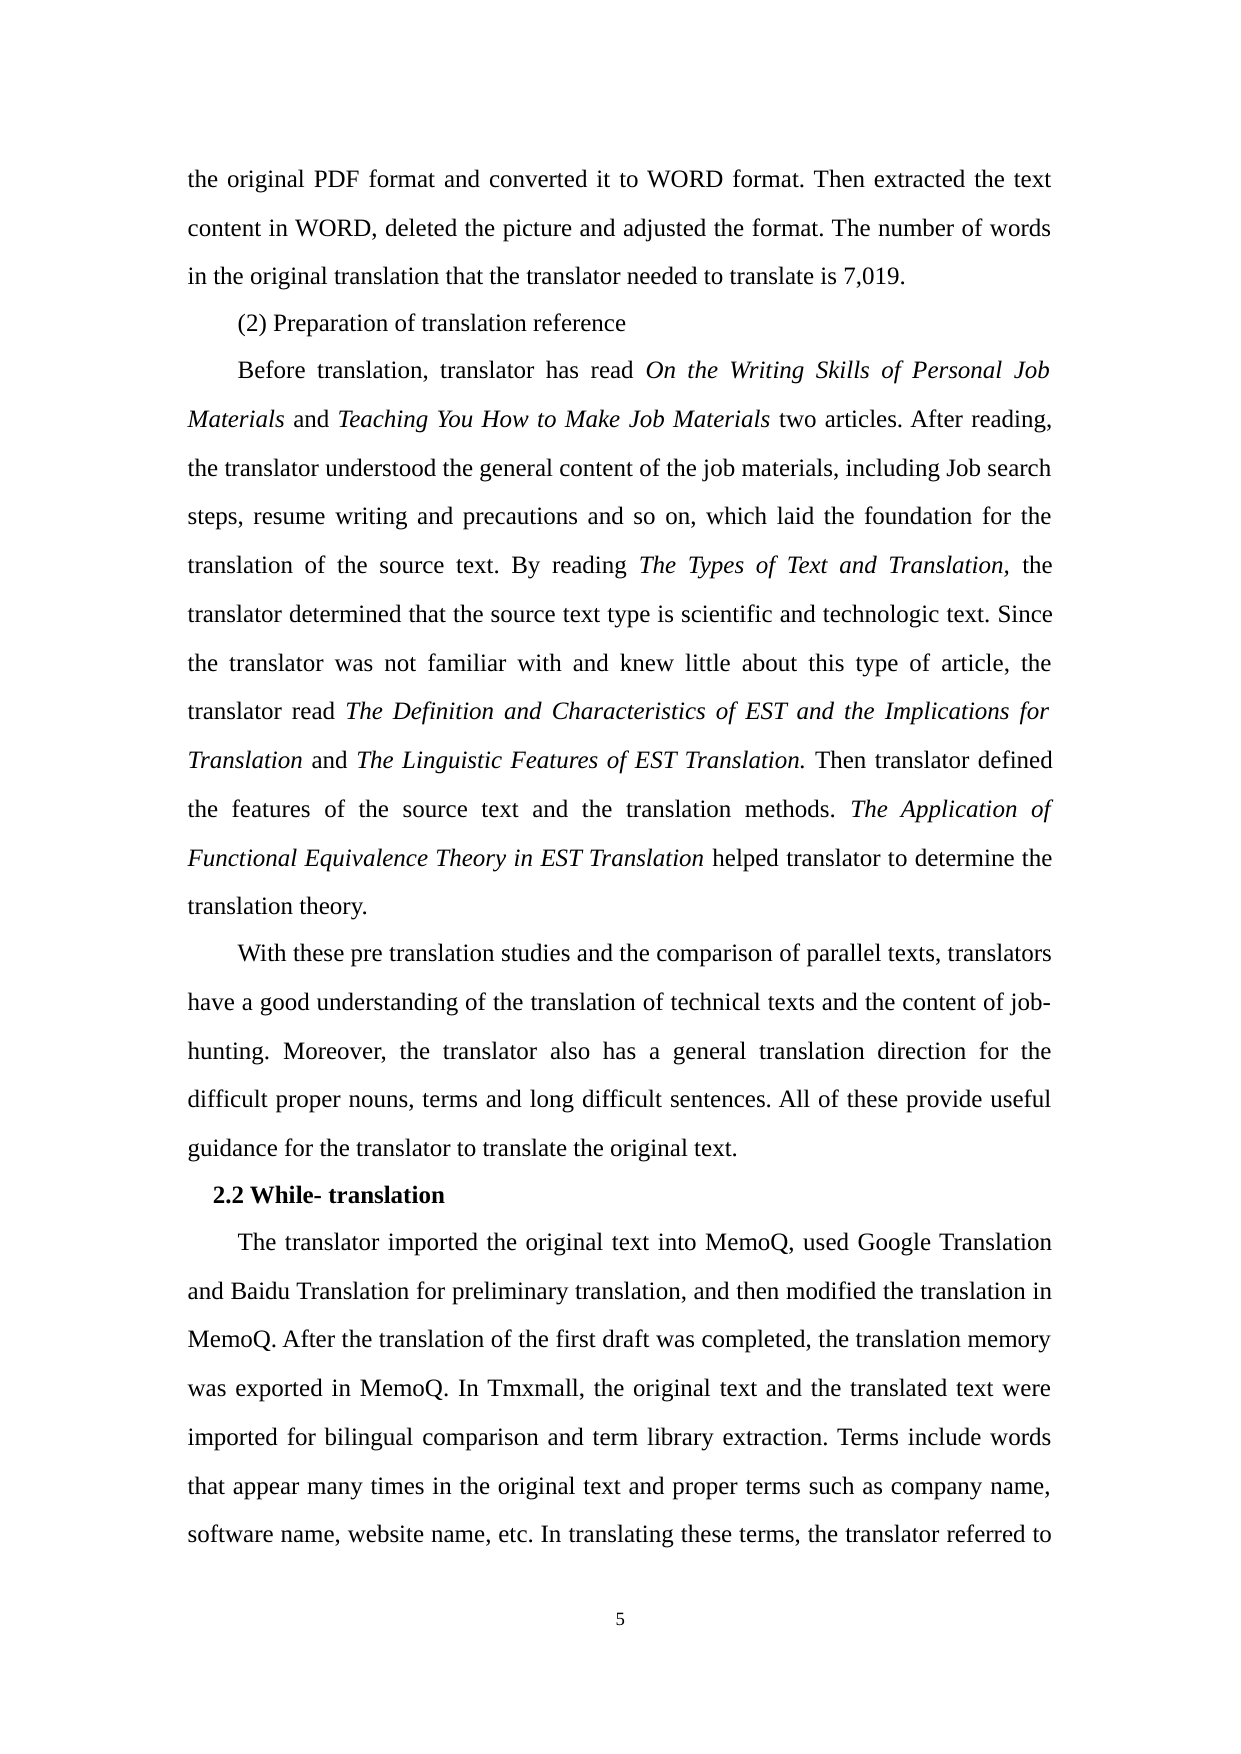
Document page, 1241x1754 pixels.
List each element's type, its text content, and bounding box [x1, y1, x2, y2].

text With these pre translation studies and the comparison of parallel texts, translators have a good understanding of the translation of technical texts and the content of job-hunting. Moreover, the translator also has a general translation direction for the difficult proper nouns, terms and long difficult sentences. All of these provide useful guidance for the translator to translate the original text. [187, 936, 1053, 1164]
text (2) Preparation of translation reference [187, 306, 1053, 339]
text Before translation, translator has read On the Writing Skills of Personal Job Materials and Teaching You How to Make Job Materials two articles. After reading, the translator understood the general content of the job materials, including Job search steps, resume writing and precautions and so on, which laid the foundation for the translation of the source text. By reading The Types of Text and Translation, the translator determined that the source text type is scientific and technologic text. Since the translator was not familiar with and knew little about this type of article, the translator read The Definition and Characteristics of EST and the Implications for Translation and The Linguistic Features of EST Translation. Then translator defined the features of the source text and the translation methods. The Application of Functional Equivalence Theory in EST Translation helped translator to determine the translation theory. [187, 353, 1053, 922]
text 2.2 While- translation [187, 1178, 1053, 1211]
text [187, 1225, 1053, 1550]
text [187, 162, 1053, 292]
